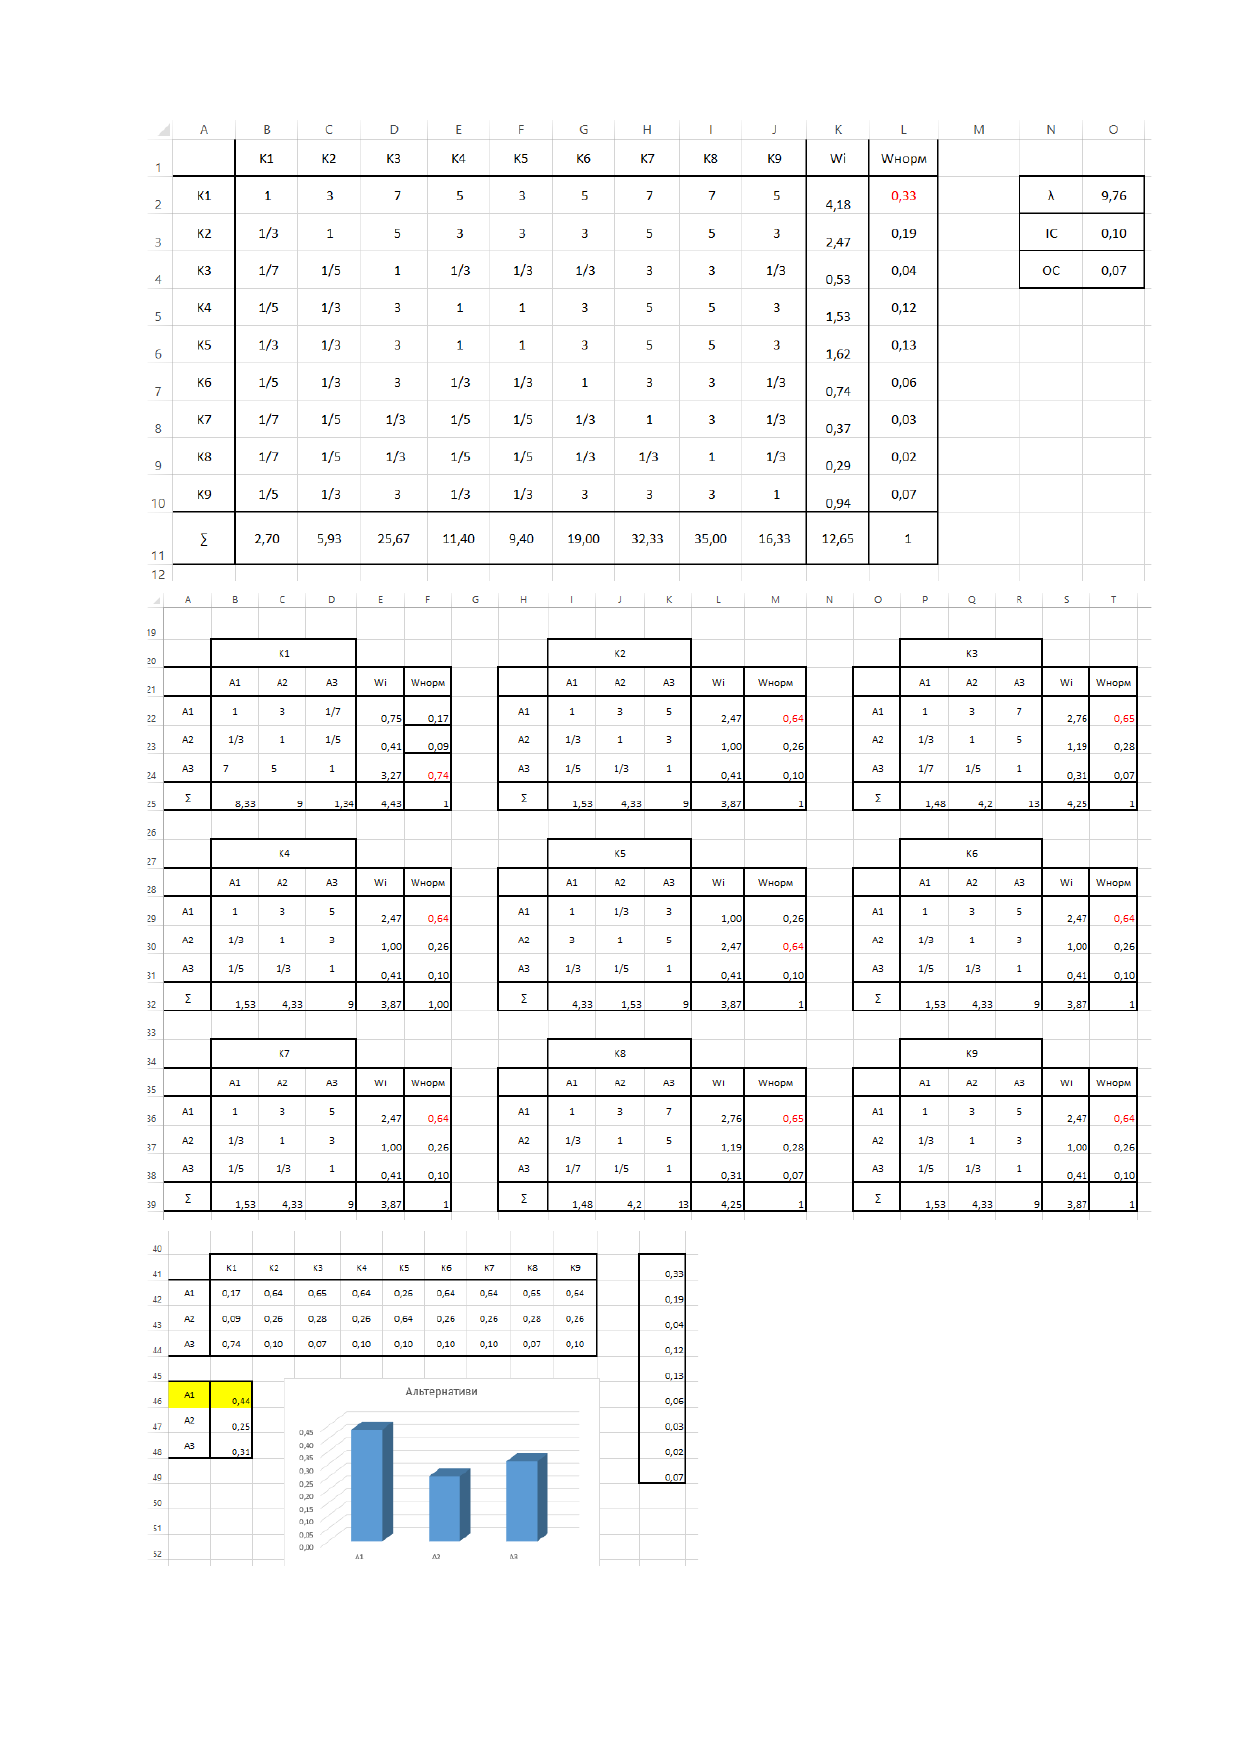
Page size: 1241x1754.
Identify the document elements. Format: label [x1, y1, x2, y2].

picture [147, 118, 1152, 581]
picture [147, 1231, 699, 1566]
picture [147, 592, 1152, 1220]
